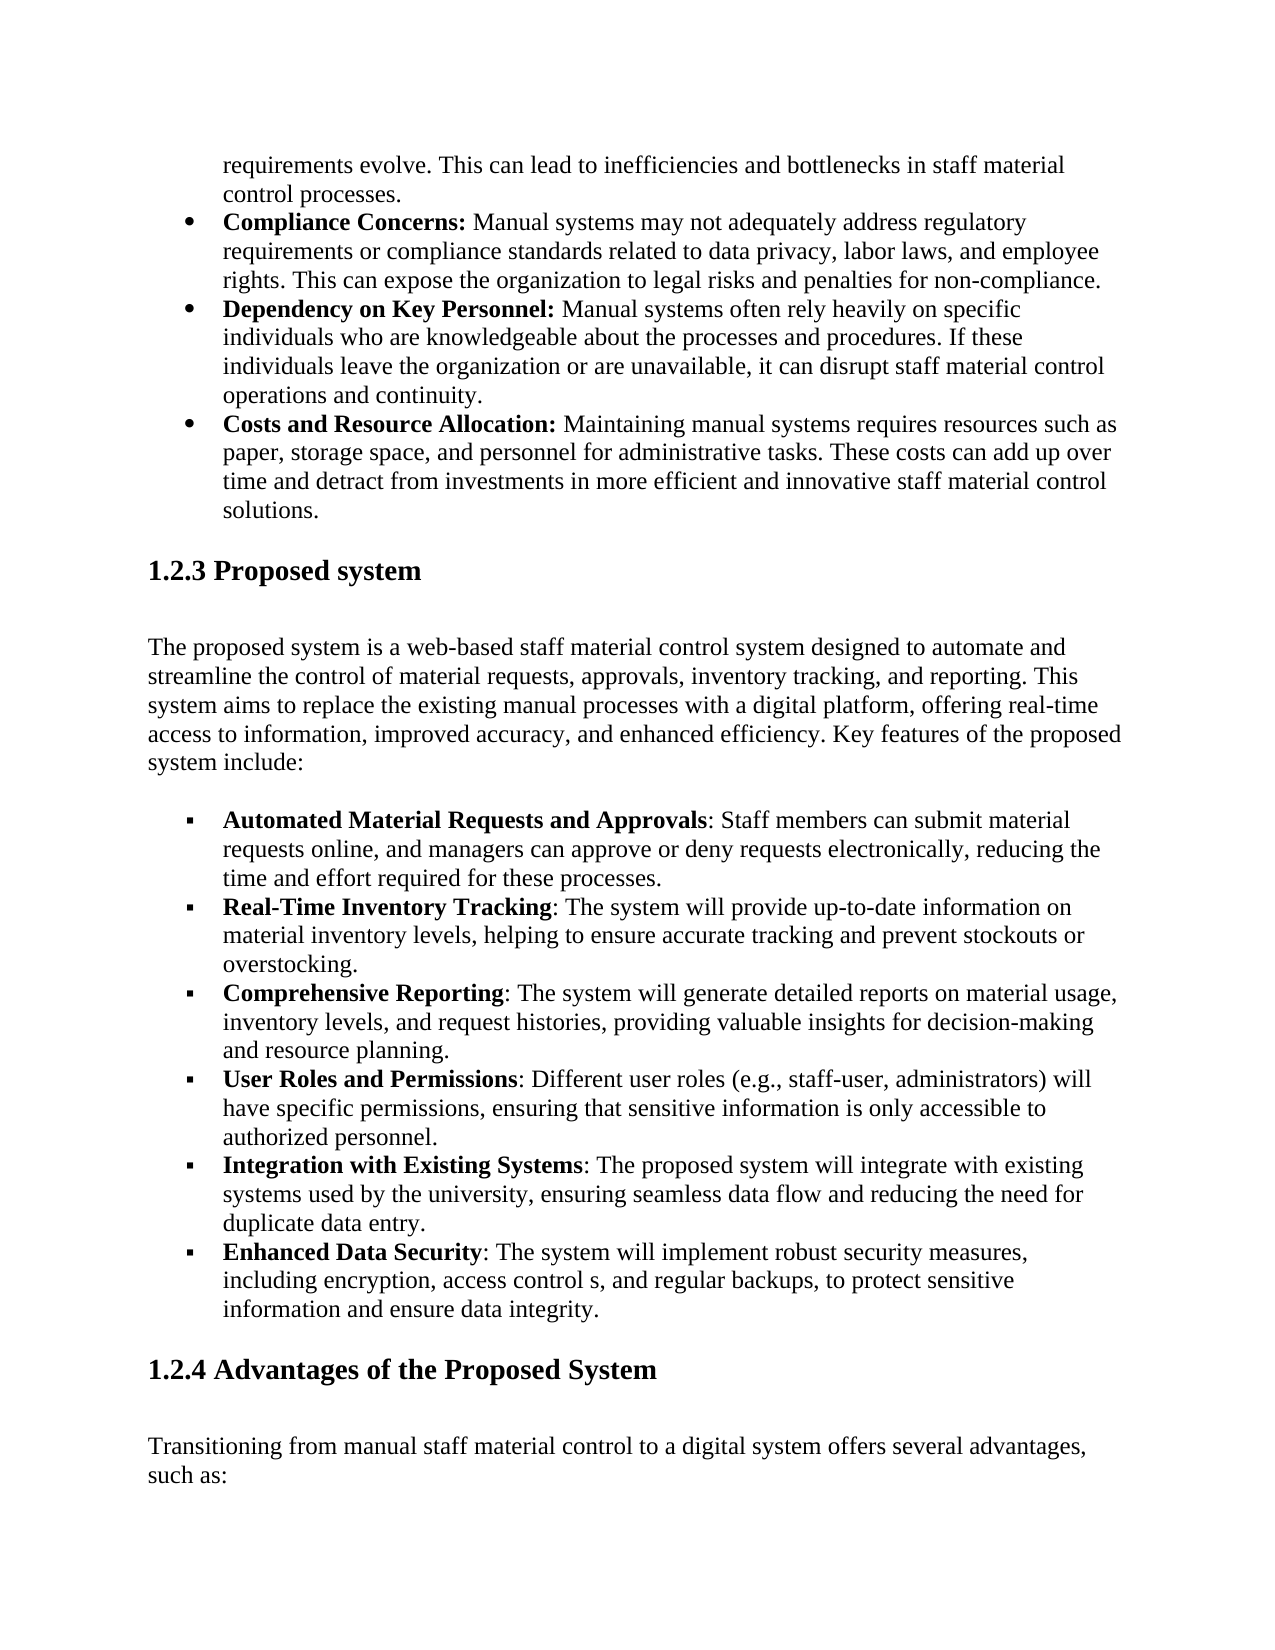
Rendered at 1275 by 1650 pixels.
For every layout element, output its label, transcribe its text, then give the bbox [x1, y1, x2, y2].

subtitle 1.2.4 Advantages of the Proposed System [148, 1352, 1127, 1386]
list Costs and Resource Allocation: Maintaining manual systems requires resources such as paper, storage space, and personnel for administrative tasks. These costs can add up over time and detract from investments in more efficient and innovative staff material control solutions. [185, 409, 1127, 524]
list Comprehensive Reporting: The system will generate detailed reports on material usage, inventory levels, and request histories, providing valuable insights for decision-making and resource planning. [185, 978, 1127, 1064]
text Transitioning from manual staff material control to a digital system offers several advantages, such as: [148, 1431, 1127, 1489]
text The proposed system is a web-based staff material control system designed to automate and streamline the control of material requests, approvals, inventory tracking, and reporting. This system aims to replace the existing manual processes with a digital platform, offering real-time access to information, improved accuracy, and enhanced efficiency. Key features of the proposed system include: [148, 632, 1127, 776]
list Dependency on Key Personnel: Manual systems often rely heavily on specific individuals who are knowledgeable about the processes and procedures. If these individuals leave the organization or are unavailable, it can disrupt staff material control operations and continuity. [185, 294, 1127, 409]
list User Roles and Permissions: Different user roles (e.g., staff-user, administrators) will have specific permissions, ensuring that sensitive information is only accessible to authorized personnel. [185, 1064, 1127, 1150]
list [185, 150, 1127, 207]
list Automated Material Requests and Approvals: Staff members can submit material requests online, and managers can approve or deny requests electronically, reducing the time and effort required for these processes. [185, 805, 1127, 892]
subtitle 1.2.3 Proposed system [148, 553, 1127, 586]
list Integration with Existing Systems: The proposed system will integrate with existing systems used by the university, ensuring seamless data flow and reducing the need for duplicate data entry. [185, 1150, 1127, 1237]
list Enhanced Data Security: The system will implement robust security measures, including encryption, access control s, and regular backups, to protect sensitive information and ensure data integrity. [185, 1237, 1127, 1323]
list Compliance Concerns: Manual systems may not adequately address regulatory requirements or compliance standards related to data privacy, labor laws, and employee rights. This can expose the organization to legal risks and penalties for non-compliance. [185, 207, 1127, 294]
list Real-Time Inventory Tracking: The system will provide up-to-date information on material inventory levels, helping to ensure accurate tracking and prevent stockouts or overstocking. [185, 892, 1127, 978]
